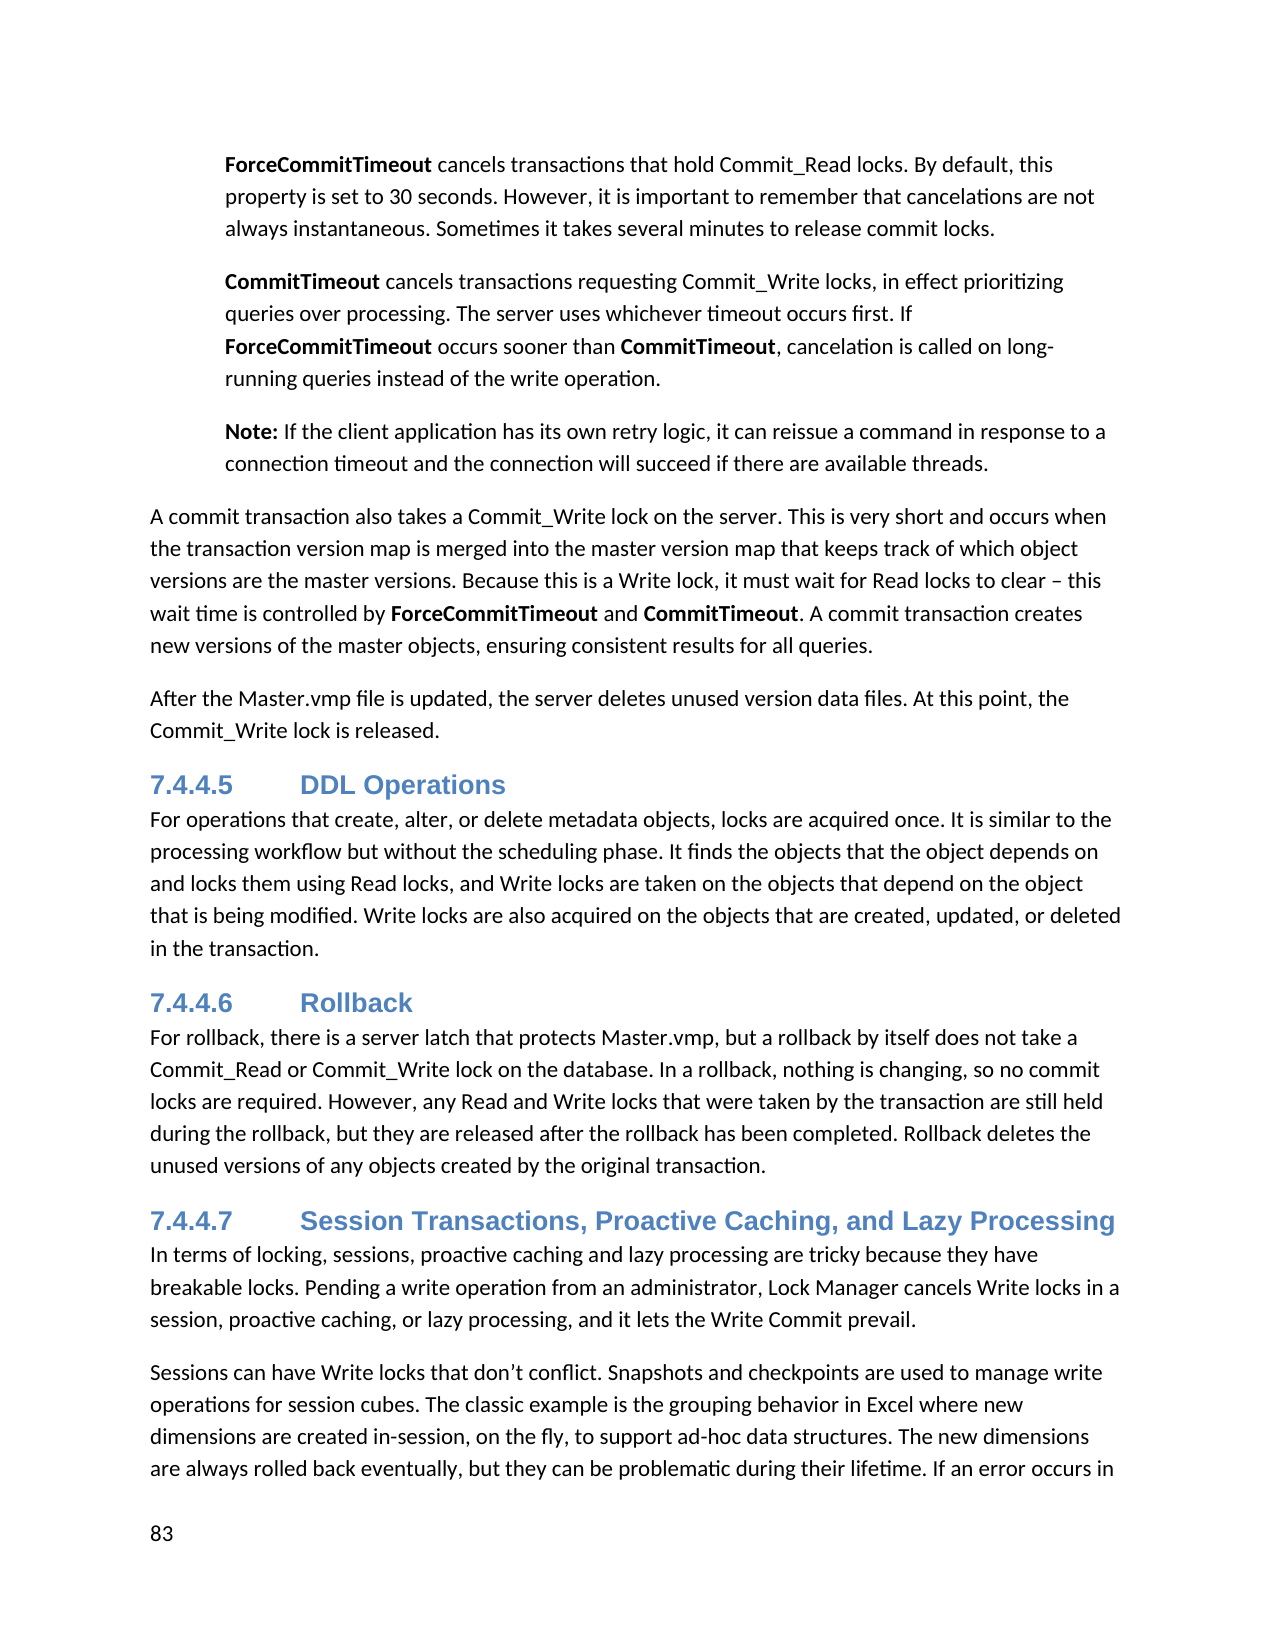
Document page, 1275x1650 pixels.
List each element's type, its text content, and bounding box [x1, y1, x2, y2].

text ForceCommitTimeout cancels transactions that hold Commit_Read locks. By default, this property is set to 30 seconds. However, it is important to remember that cancelations are not always instantaneous. Sometimes it takes several minutes to release commit locks. [225, 150, 1125, 242]
text In terms of locking, sessions, proactive caching and lazy processing are tricky because they have breakable locks. Pending a write operation from an administrator, Lock Manager cancels Write locks in a session, proactive caching, or lazy processing, and it lets the Write Commit prevail. [150, 1241, 1125, 1333]
text After the Master.vmp file is updated, the server deletes unused version data files. At this point, the Commit_Write lock is released. [150, 684, 1125, 744]
text For rollback, there is a server latch that protects Master.vmp, but a rollback by itself does not take a Commit_Read or Commit_Write lock on the database. In a rollback, nothing is changing, so no commit locks are required. However, any Read and Write locks that were taken by the transaction are still held during the rollback, but they are released after the rollback has been completed. Rollback deletes the unused versions of any objects created by the original transaction. [150, 1023, 1125, 1179]
subtitle DDL Operations [150, 769, 1125, 800]
text For operations that create, alter, or delete metadata objects, locks are acquired once. It is similar to the processing workflow but without the scheduling phase. It finds the objects that the object depends on and locks them using Read locks, and Write locks are taken on the objects that depend on the object that is being modified. Write locks are also acquired on the objects that are created, updated, or deleted in the transaction. [150, 805, 1125, 962]
subtitle Session Transactions, Proactive Caching, and Lazy Processing [150, 1204, 1125, 1236]
text A commit transaction also takes a Commit_Write lock on the server. This is very short and occurs when the transaction version map is merged into the master version map that keeps track of which object versions are the master versions. Because this is a Write lock, it must wait for Read locks to clear – this wait time is controlled by ForceCommitTimeout and CommitTimeout. A commit transaction creates new versions of the master objects, ensuring consistent results for all queries. [150, 502, 1125, 659]
text Note: If the client application has its own retry logic, it can reissue a command in response to a connection timeout and the connection will succeed if there are available threads. [225, 417, 1125, 477]
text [150, 1358, 1125, 1482]
text CommitTimeout cancels transactions requesting Commit_Write locks, in effect prioritizing queries over processing. The server uses whichever timeout occurs first. If ForceCommitTimeout occurs sooner than CommitTimeout, cancelation is called on long-running queries instead of the write operation. [225, 267, 1125, 392]
subtitle Rollback [150, 987, 1125, 1018]
